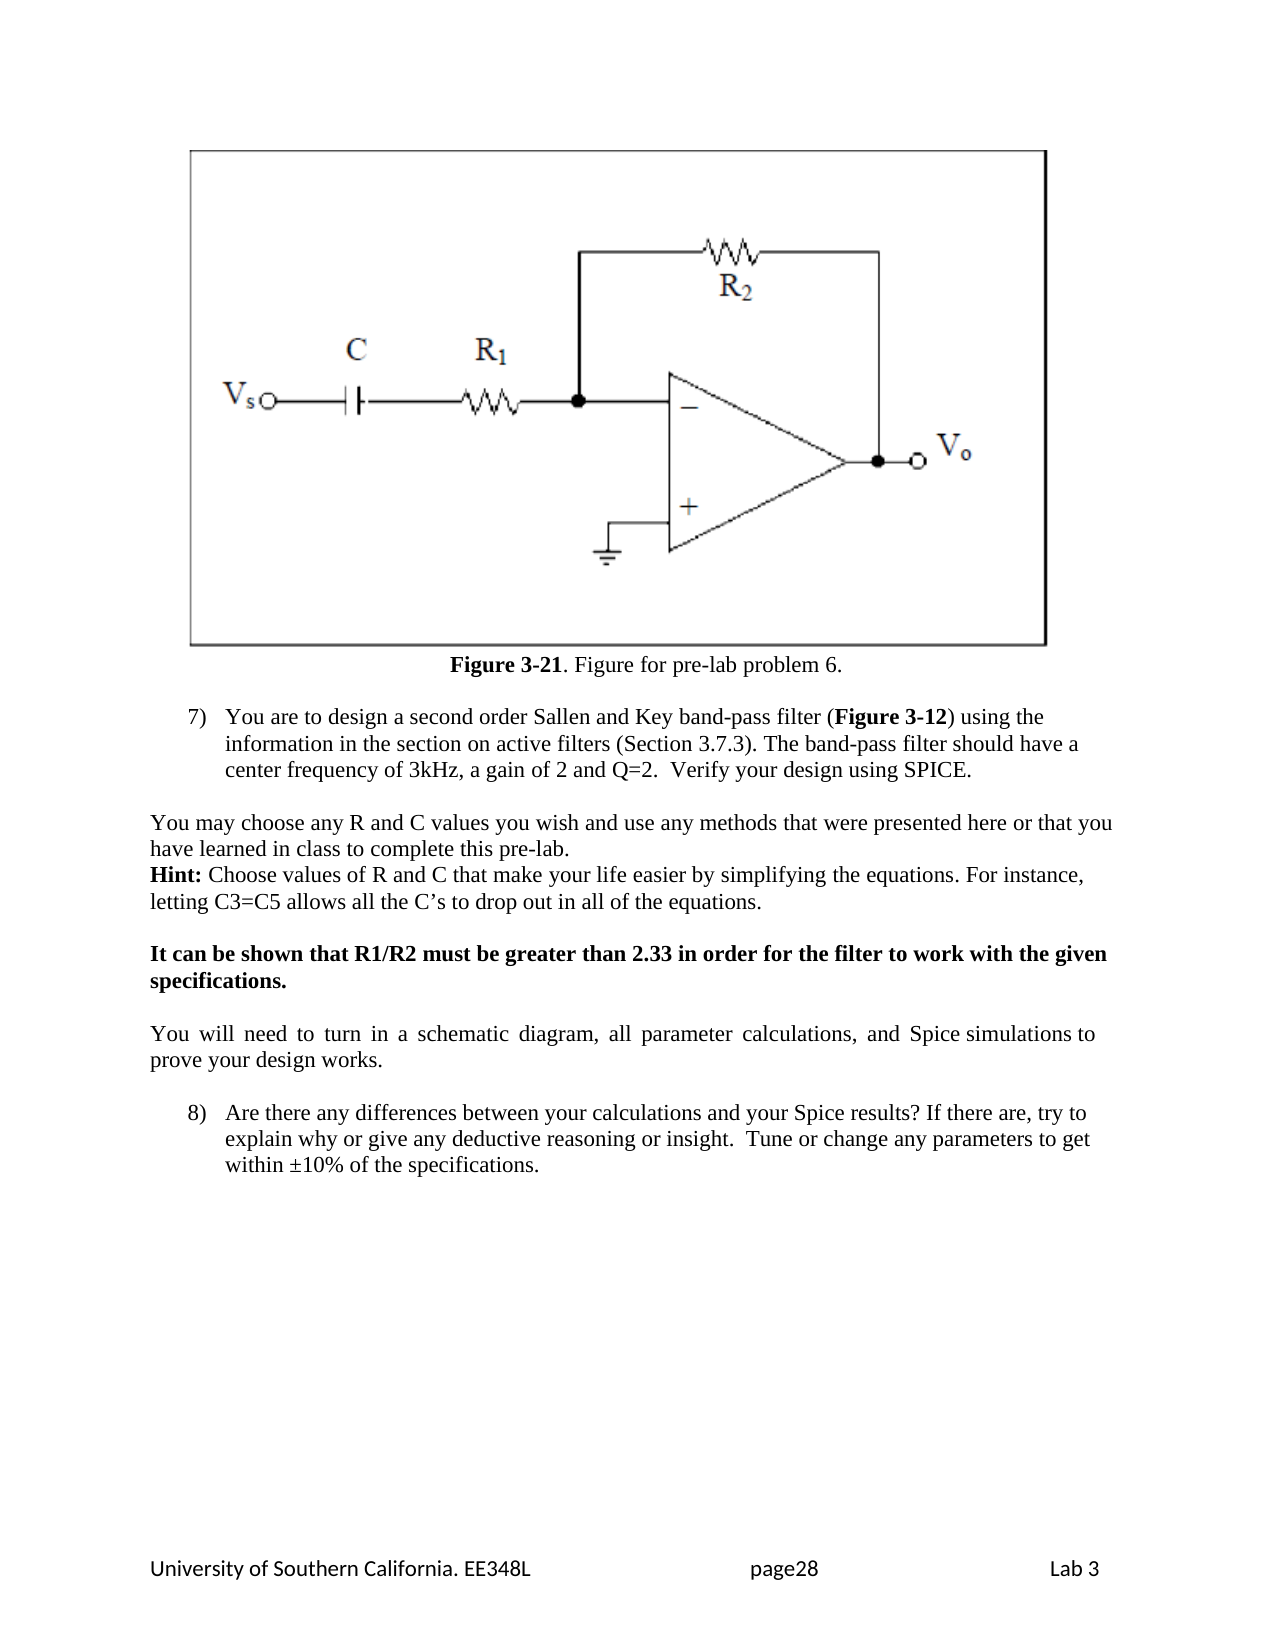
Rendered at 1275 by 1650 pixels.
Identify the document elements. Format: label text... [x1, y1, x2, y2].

text Figure 3-21. Figure for pre-lab problem 6. [375, 649, 1125, 677]
list You are to design a second order Sallen and Key band-pass filter (Figure 3-12) using the information in the section on active filters (Section 3.7.3). The band-pass filter should have a center frequency of 3kHz, a gain of 2 and Q=2. Verify your design using SPICE. [187, 703, 1125, 782]
text Hint: Choose values of R and C that make your life easier by simplifying the equations. For instance, letting C3=C5 allows all the C’s to drop out in all of the equations. [150, 861, 1125, 914]
picture [187, 150, 1049, 650]
list Are there any differences between your calculations and your Spice results? If there are, try to explain why or give any deductive reasoning or insight. Tune or change any parameters to get within ±10% of the specifications. [187, 1099, 1125, 1178]
text You may choose any R and C values you wish and use any methods that were presented here or that you have learned in class to complete this pre-lab. [150, 809, 1125, 861]
text You will need to turn in a schematic diagram, all parameter calculations, and Spice simulations to prove your design works. [150, 1019, 1125, 1072]
text It can be shown that R1/R2 must be greater than 2.33 in order for the filter to work with the given specifications. [150, 941, 1125, 993]
